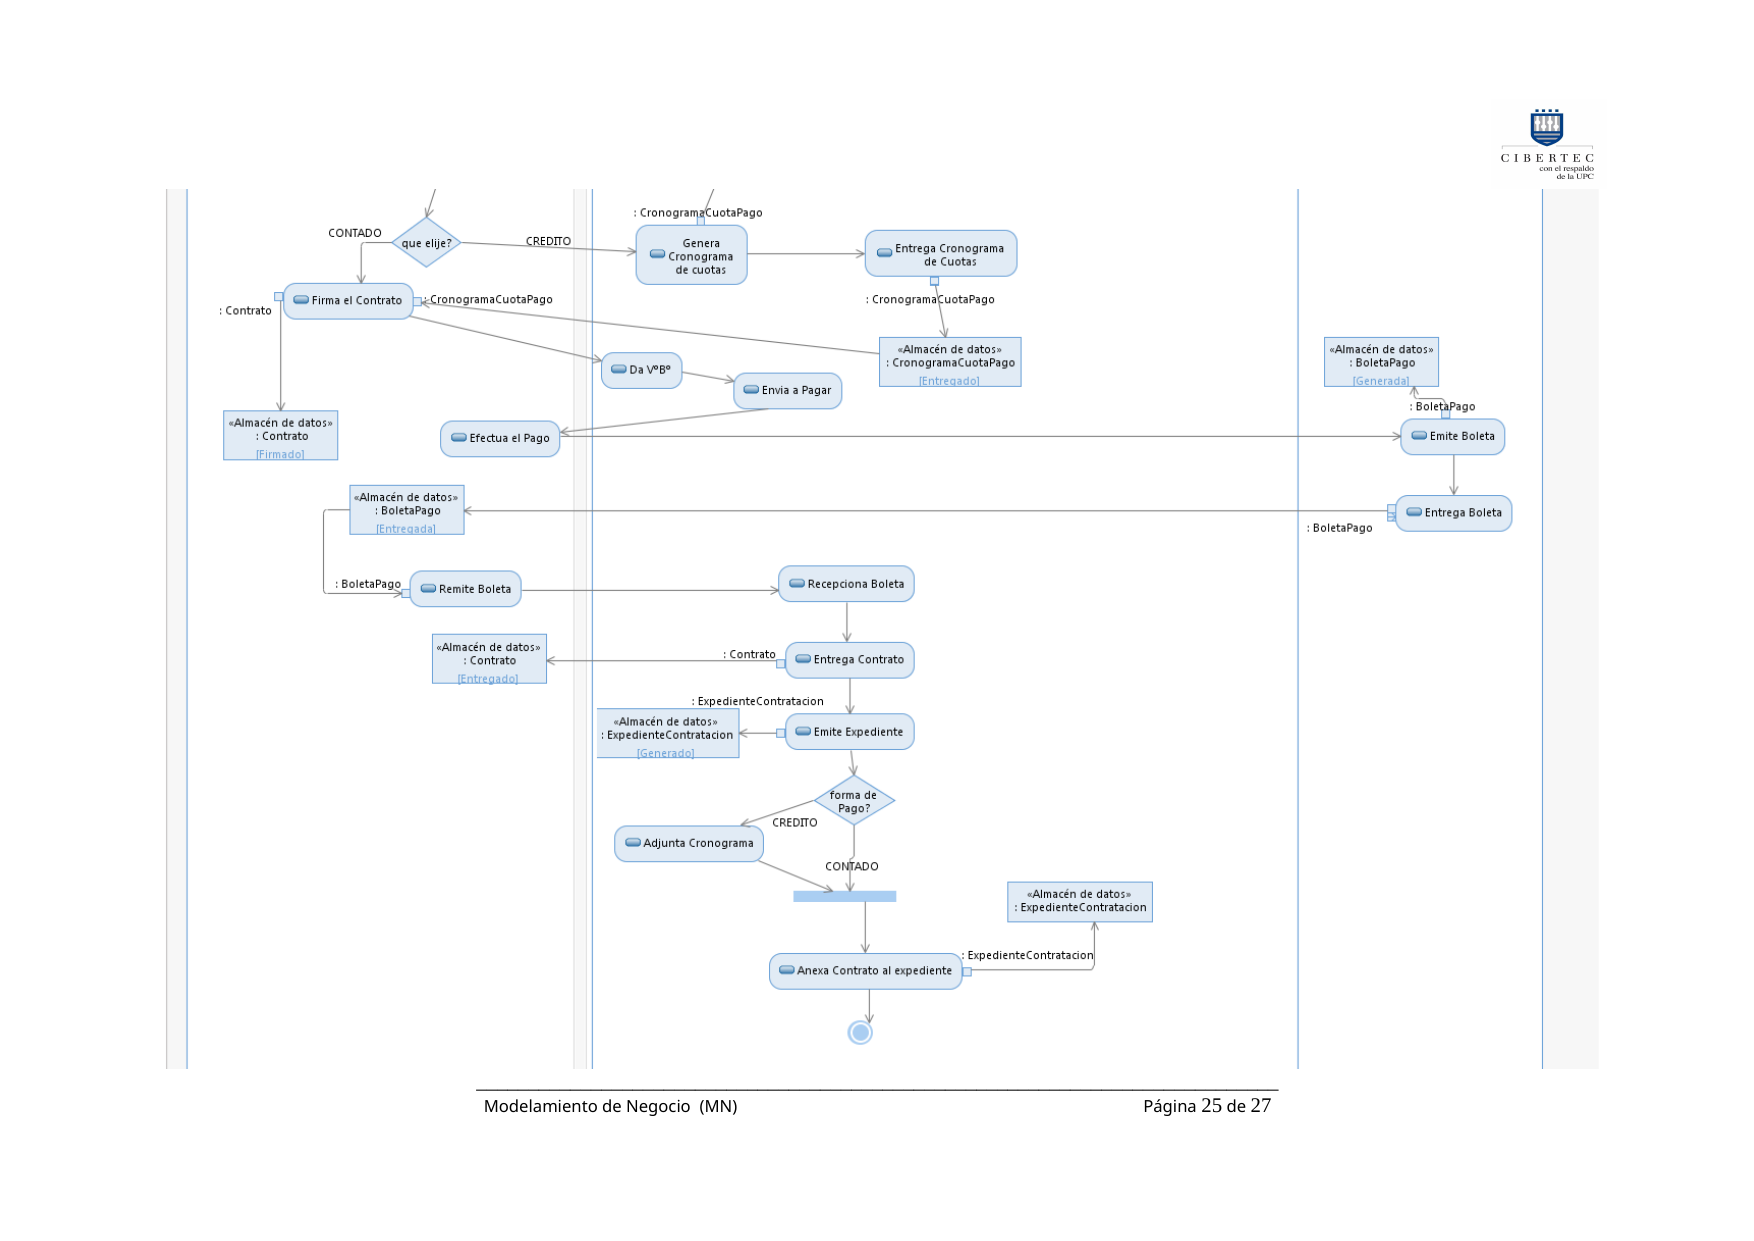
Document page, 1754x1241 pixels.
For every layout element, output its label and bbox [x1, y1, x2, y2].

picture [156, 99, 1607, 1069]
